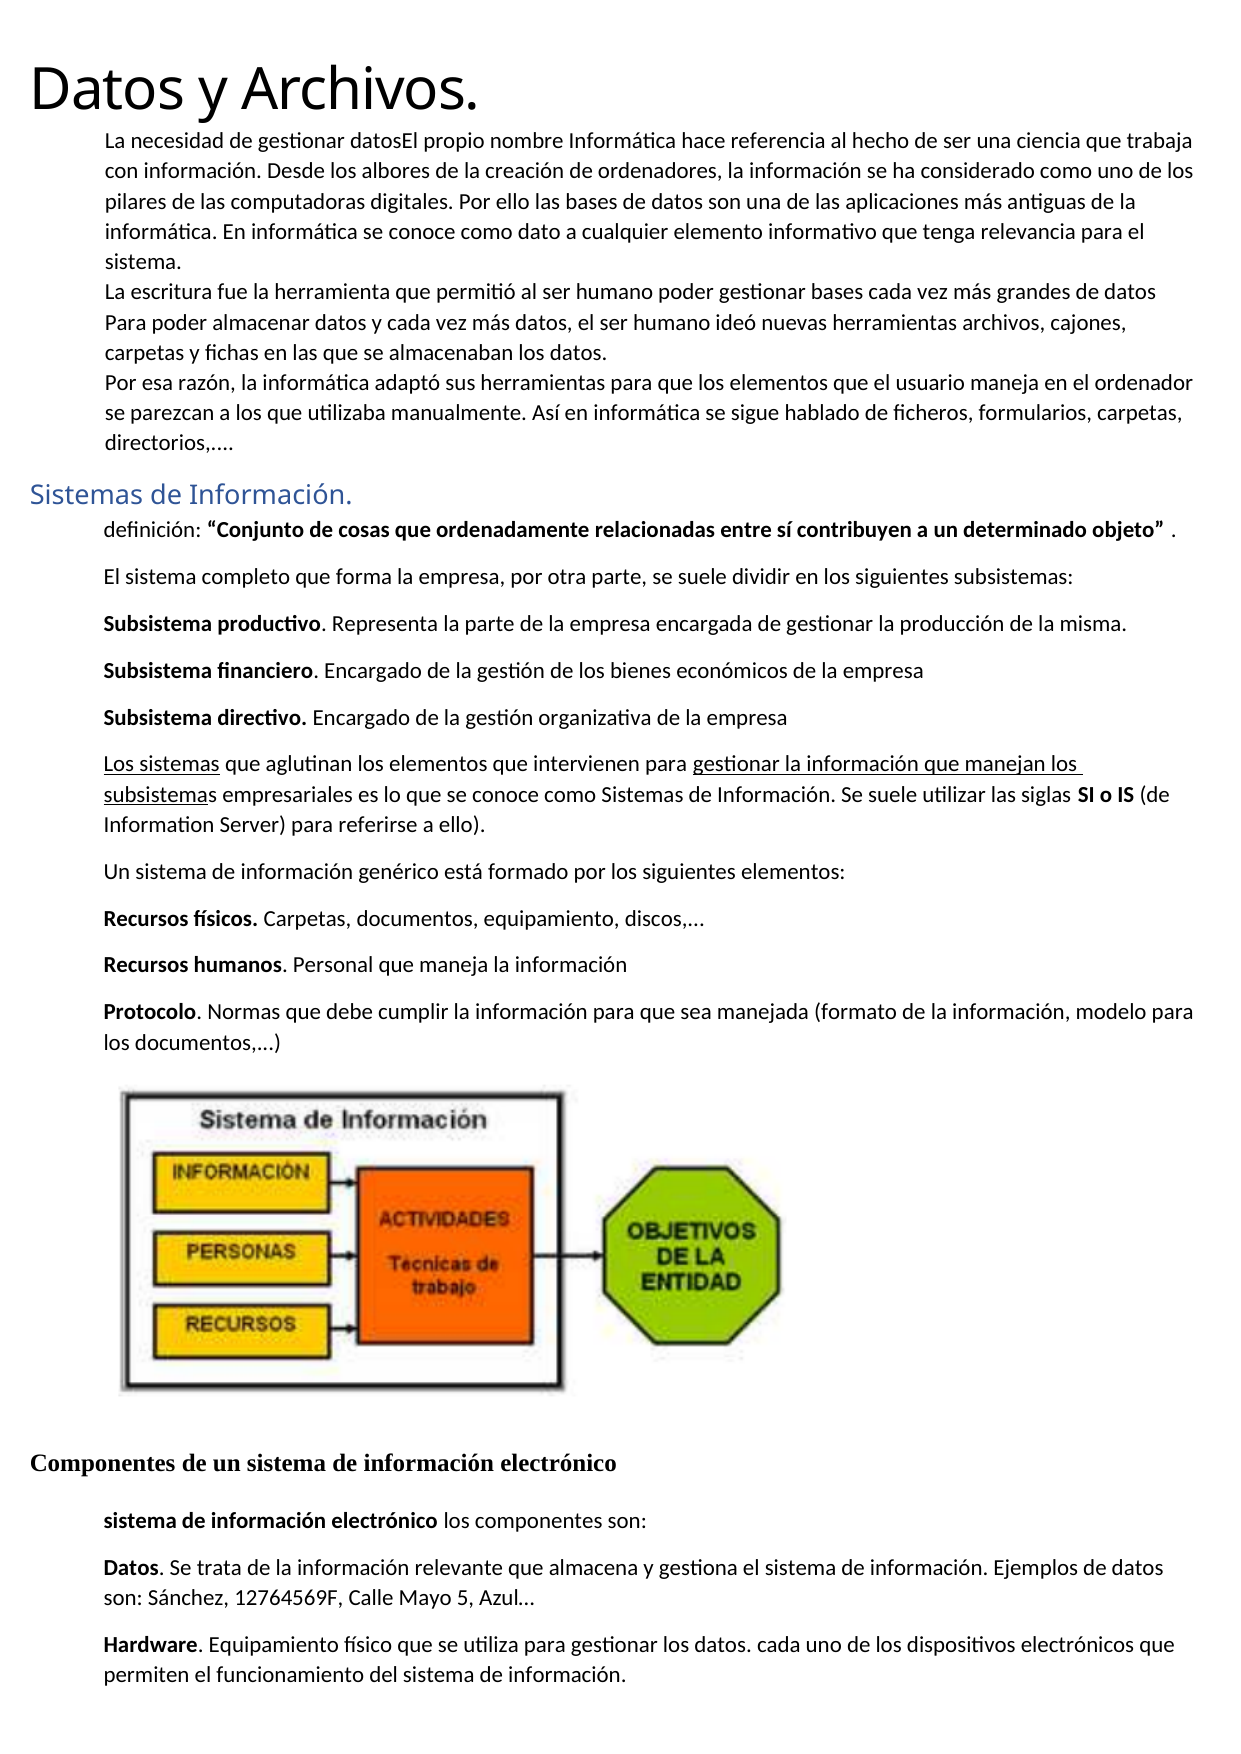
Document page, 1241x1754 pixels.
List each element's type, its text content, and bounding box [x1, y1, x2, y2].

text Subsistema directivo. Encargado de la gestión organizativa de la empresa [29, 703, 1196, 731]
list La escritura fue la herramienta que permitió al ser humano poder gestionar bases cada vez más grandes de datos [104, 277, 1196, 305]
text definición: “Conjunto de cosas que ordenadamente relacionadas entre sí contribuyen a un determinado objeto” . [29, 515, 1196, 543]
text El sistema completo que forma la empresa, por otra parte, se suele dividir en los siguientes subsistemas: [29, 562, 1196, 590]
list Para poder almacenar datos y cada vez más datos, el ser humano ideó nuevas herramientas archivos, cajones, carpetas y fichas en las que se almacenaban los datos. [104, 308, 1196, 366]
subtitle Componentes de un sistema de información electrónico [29, 1448, 1196, 1477]
text Un sistema de información genérico está formado por los siguientes elementos: [103, 857, 1196, 885]
subtitle Sistemas de Información. [29, 475, 1196, 512]
text Recursos físicos. Carpetas, documentos, equipamiento, discos,... [103, 904, 1196, 932]
text Recursos humanos. Personal que maneja la información [103, 951, 1196, 978]
text Datos. Se trata de la información relevante que almacena y gestiona el sistema de información. Ejemplos de datos son: Sánchez, 12764569F, Calle Mayo 5, Azul… [103, 1553, 1196, 1611]
text Subsistema productivo. Representa la parte de la empresa encargada de gestionar la producción de la misma. [29, 609, 1196, 637]
text Protocolo. Normas que debe cumplir la información para que sea manejada (formato de la información, modelo para los documentos,...) [103, 997, 1196, 1056]
text Hardware. Equipamiento físico que se utiliza para gestionar los datos. cada uno de los dispositivos electrónicos que permiten el funcionamiento del sistema de información. [103, 1630, 1196, 1688]
list Por esa razón, la informática adaptó sus herramientas para que los elementos que el usuario maneja en el ordenador se parezcan a los que utilizaba manualmente. Así en informática se sigue hablado de ficheros, formularios, carpetas, directorios,.... [104, 368, 1196, 456]
text sistema de información electrónico los componentes son: [103, 1506, 1196, 1534]
text Subsistema financiero. Encargado de la gestión de los bienes económicos de la empresa [29, 656, 1196, 684]
text Los sistemas que aglutinan los elementos que intervienen para gestionar la información que manejan los subsistemas empresariales es lo que se conoce como Sistemas de Información. Se suele utilizar las siglas SI o IS (de Information Server) para referirse a ello). [103, 749, 1196, 838]
title Datos y Archivos. [29, 47, 1196, 126]
list La necesidad de gestionar datosEl propio nombre Informática hace referencia al hecho de ser una ciencia que trabaja con información. Desde los albores de la creación de ordenadores, la información se ha considerado como uno de los pilares de las computadoras digitales. Por ello las bases de datos son una de las aplicaciones más antiguas de la informática. En informática se conoce como dato a cualquier elemento informativo que tenga relevancia para el sistema. [104, 126, 1196, 275]
